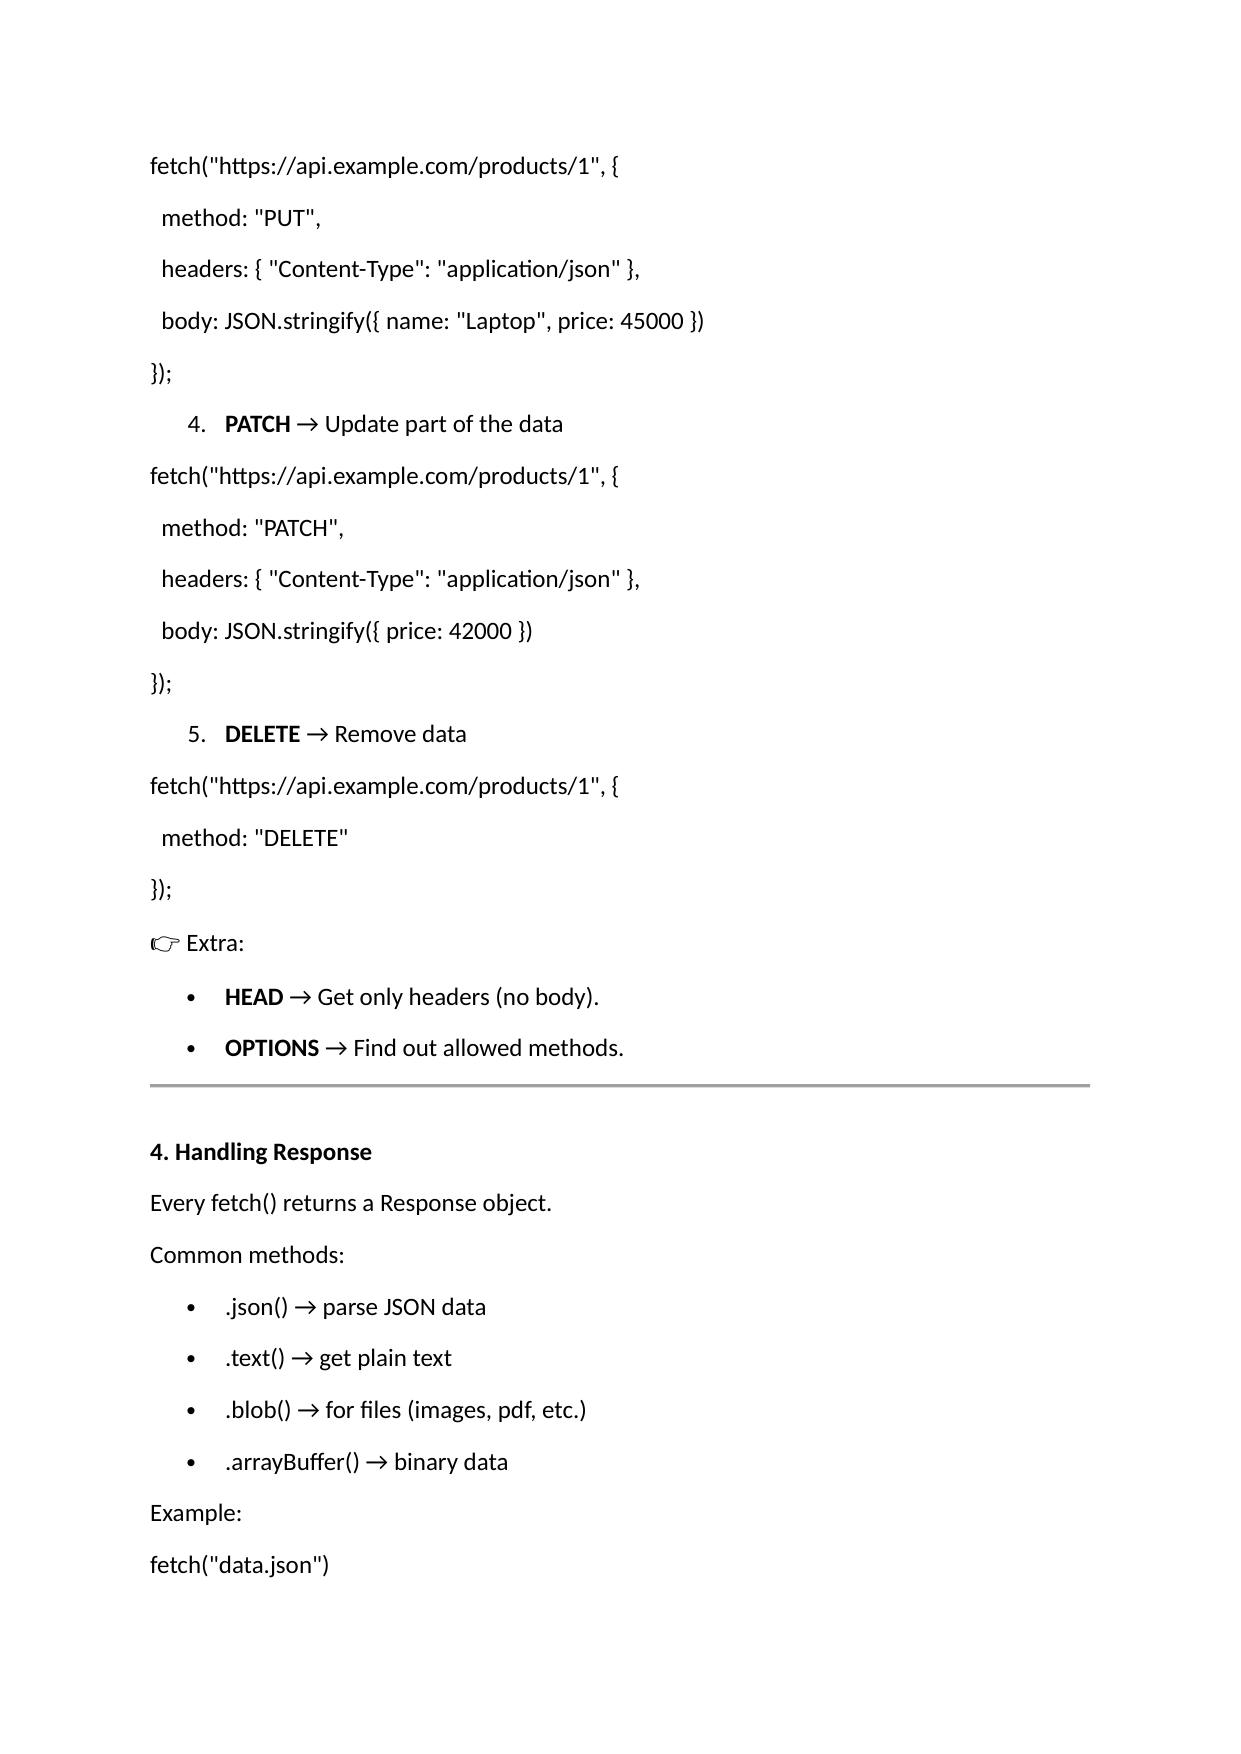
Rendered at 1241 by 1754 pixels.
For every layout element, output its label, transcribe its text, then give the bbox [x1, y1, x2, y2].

list OPTIONS → Find out allowed methods. [187, 1032, 1090, 1063]
list .text() → get plain text [187, 1342, 1090, 1373]
text fetch("https://api.example.com/products/1", { [150, 150, 1090, 181]
list HEAD → Get only headers (no body). [187, 981, 1090, 1011]
text method: "PATCH", [150, 512, 1090, 542]
list .blob() → for files (images, pdf, etc.) [187, 1394, 1090, 1425]
text Common methods: [150, 1239, 1090, 1270]
text }); [150, 357, 1090, 387]
text body: JSON.stringify({ name: "Laptop", price: 45000 }) [150, 305, 1090, 336]
text method: "PUT", [150, 202, 1090, 232]
text Every fetch() returns a Response object. [150, 1187, 1090, 1218]
text method: "DELETE" [150, 822, 1090, 852]
list .json() → parse JSON data [187, 1291, 1090, 1321]
text Example: [150, 1497, 1090, 1528]
text body: JSON.stringify({ price: 42000 }) [150, 615, 1090, 646]
list .arrayBuffer() → binary data [187, 1446, 1090, 1476]
text headers: { "Content-Type": "application/json" }, [150, 563, 1090, 594]
text 👉 Extra: [150, 925, 1090, 959]
list PATCH → Update part of the data [187, 408, 1090, 439]
text fetch("data.json") [150, 1549, 1090, 1580]
text }); [150, 873, 1090, 904]
list DELETE → Remove data [187, 718, 1090, 749]
text fetch("https://api.example.com/products/1", { [150, 460, 1090, 491]
text }); [150, 667, 1090, 697]
text 4. Handling Response [150, 1136, 1090, 1166]
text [150, 253, 1090, 284]
text fetch("https://api.example.com/products/1", { [150, 770, 1090, 801]
